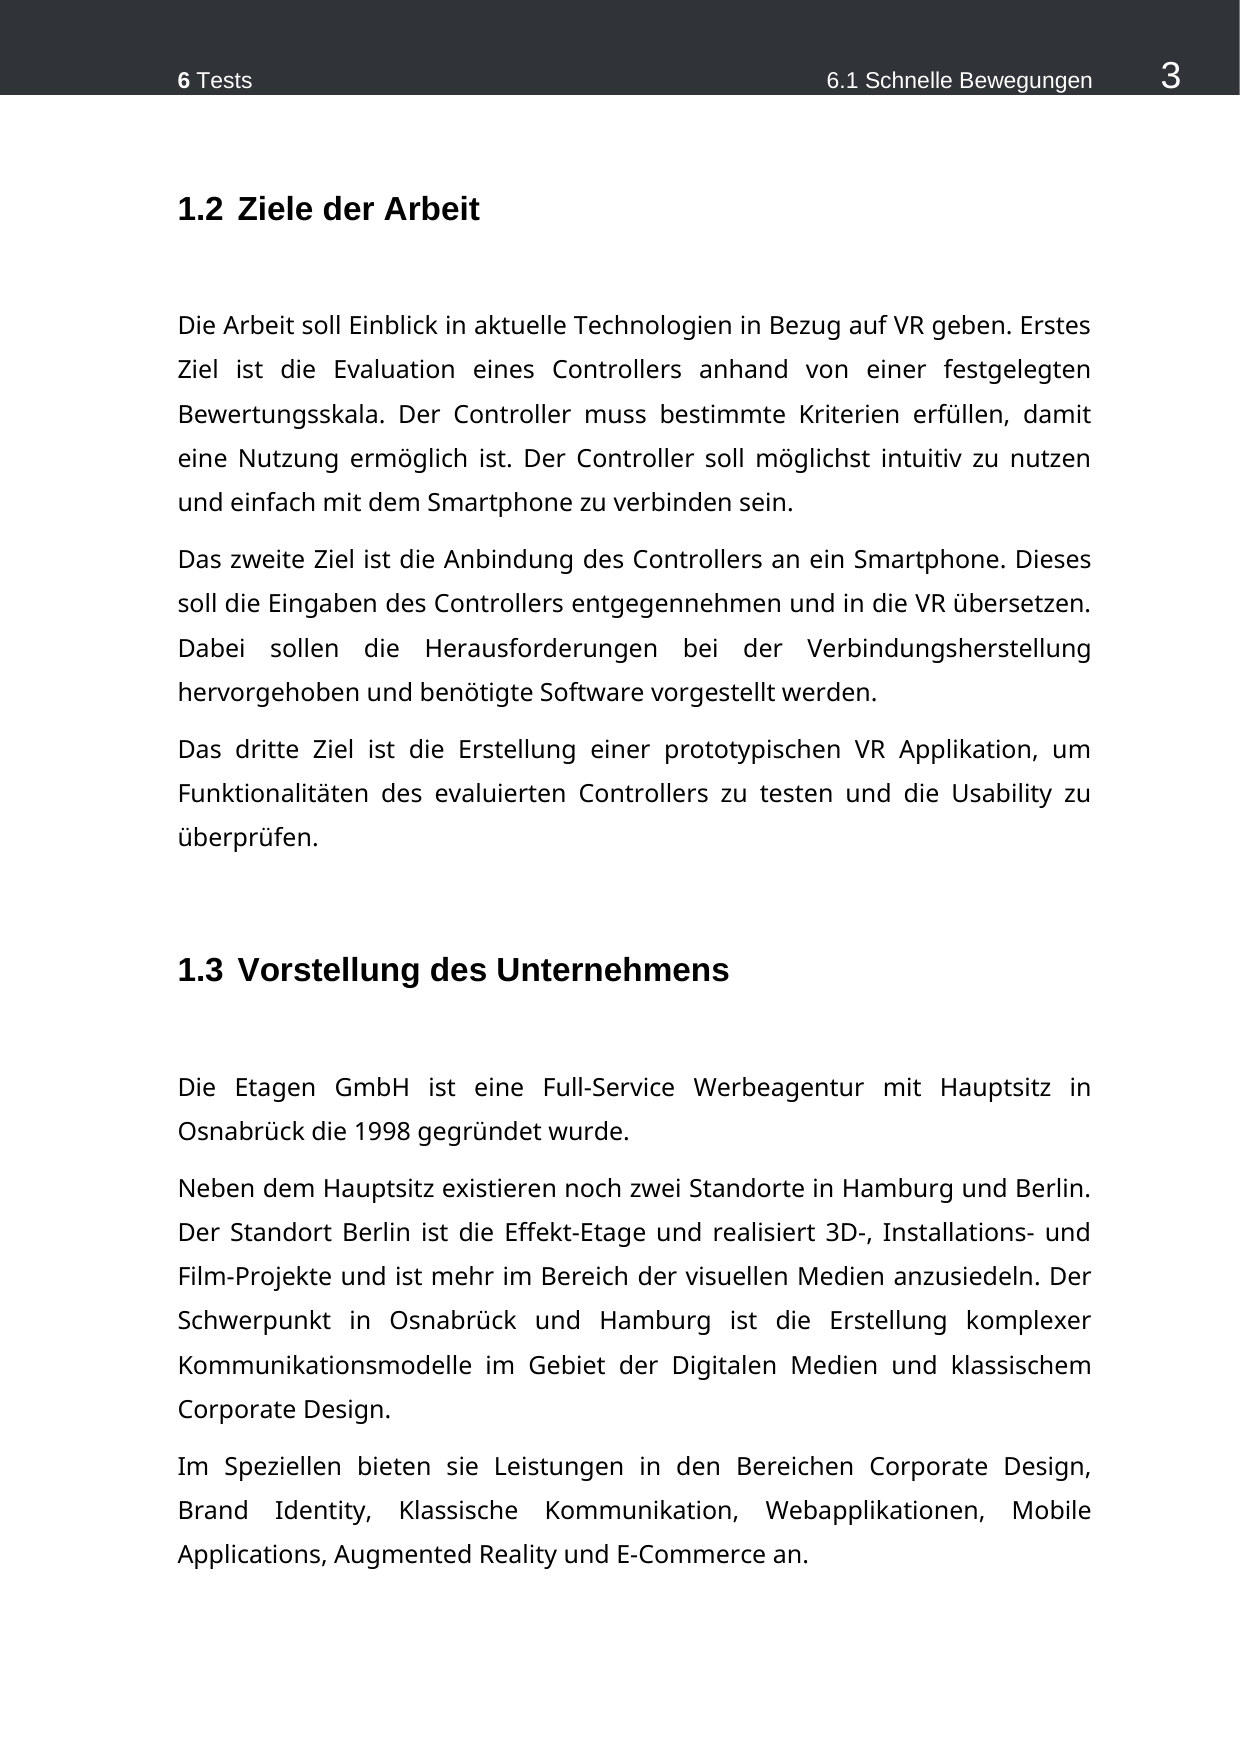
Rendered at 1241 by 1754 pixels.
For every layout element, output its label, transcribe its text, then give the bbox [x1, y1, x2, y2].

text Neben dem Hauptsitz existieren noch zwei Standorte in Hamburg und Berlin. Der Standort Berlin ist die Effekt-Etage und realisiert 3D-, Installations- und Film-Projekte und ist mehr im Bereich der visuellen Medien anzusiedeln. Der Schwerpunkt in Osnabrück und Hamburg ist die Erstellung komplexer Kommunikationsmodelle im Gebiet der Digitalen Medien und klassischem Corporate Design. [177, 1170, 1092, 1426]
text Die Arbeit soll Einblick in aktuelle Technologien in Bezug auf VR geben. Erstes Ziel ist die Evaluation eines Controllers anhand von einer festgelegten Bewertungsskala. Der Controller muss bestimmte Kriterien erfüllen, damit eine Nutzung ermöglich ist. Der Controller soll möglichst intuitiv zu nutzen und einfach mit dem Smartphone zu verbinden sein. [177, 308, 1092, 519]
text Im Speziellen bieten sie Leistungen in den Bereichen Corporate Design, Brand Identity, Klassische Kommunikation, Webapplikationen, Mobile Applications, Augmented Reality und E-Commerce an. [177, 1448, 1092, 1571]
text Das dritte Ziel ist die Erstellung einer prototypischen VR Applikation, um Funktionalitäten des evaluierten Controllers zu testen und die Usability zu überprüfen. [177, 731, 1092, 854]
text Die Etagen GmbH ist eine Full-Service Werbeagentur mit Hauptsitz in Osnabrück die 1998 gegründet wurde. [177, 1069, 1092, 1147]
subtitle Vorstellung des Unternehmens [177, 950, 1092, 988]
text Das zweite Ziel ist die Anbindung des Controllers an ein Smartphone. Dieses soll die Eingaben des Controllers entgegennehmen und in die VR übersetzen. Dabei sollen die Herausforderungen bei der Verbindungsherstellung hervorgehoben und benötigte Software vorgestellt werden. [177, 542, 1092, 708]
subtitle Ziele der Arbeit [177, 189, 1092, 227]
